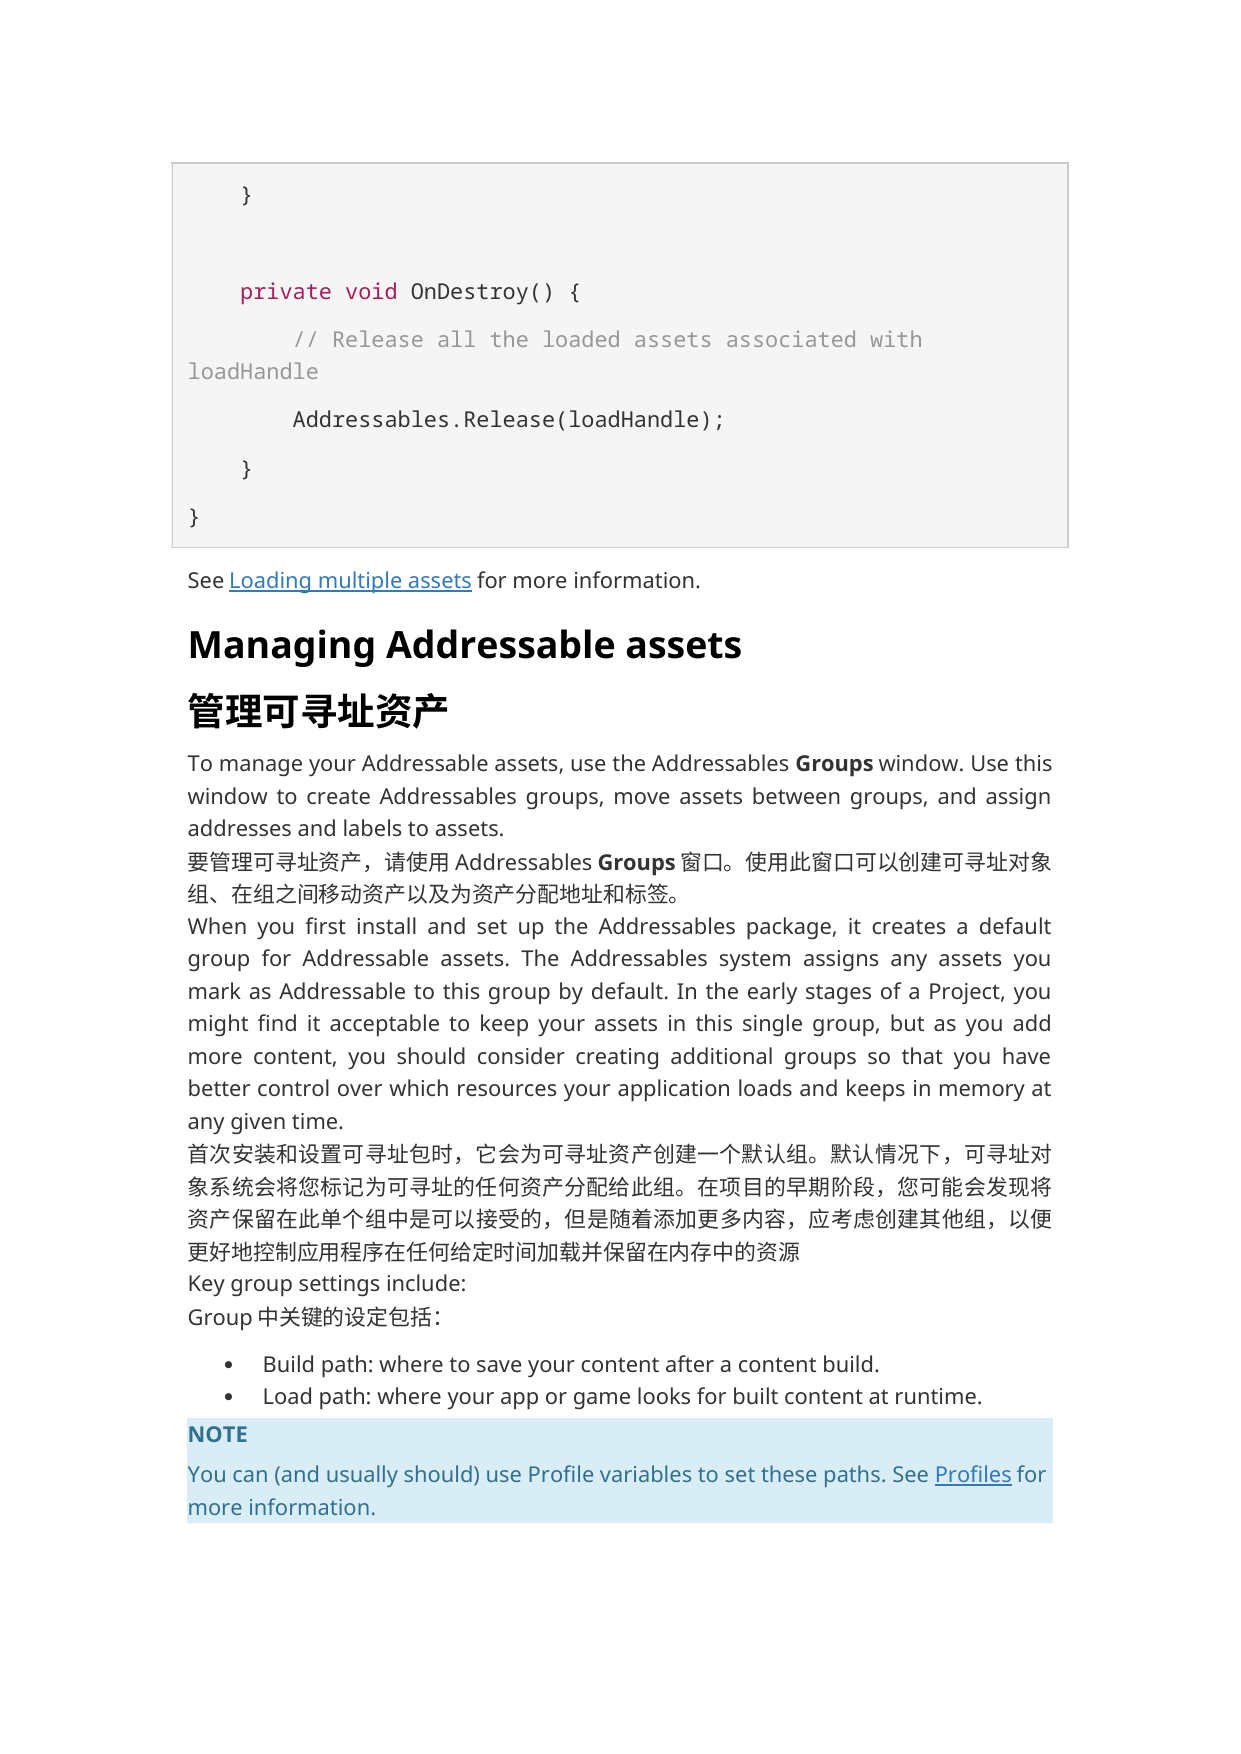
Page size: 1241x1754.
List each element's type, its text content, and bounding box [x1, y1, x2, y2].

subtitle NOTE [187, 1418, 1053, 1450]
text } [173, 435, 1067, 483]
text } [173, 164, 1067, 210]
subtitle Managing Addressable assets 管理可寻址资产 [187, 612, 1053, 742]
text When you first install and set up the Addressables package, it creates a default group for Addressable assets. The Addressables system assigns any assets you mark as Addressable to this group by default. In the early stages of a Project, you might find it acceptable to keep your assets in this single group, but as you add more content, you should consider creating additional groups so that you have better control over which resources your application loads and keeps in memory at any given time. 首次安装和设置可寻址包时，它会为可寻址资产创建一个默认组。默认情况下，可寻址对象系统会将您标记为可寻址的任何资产分配给此组。在项目的早期阶段，您可能会发现将资产保留在此单个组中是可以接受的，但是随着添加更多内容，应考虑创建其他组，以便更好地控制应用程序在任何给定时间加载并保留在内存中的资源 [187, 909, 1053, 1267]
text Key group settings include: Group中关键的设定包括： [187, 1267, 1053, 1332]
list Build path: where to save your content after a content build. [225, 1347, 1053, 1380]
text See Loading multiple assets for more information. [187, 564, 1053, 596]
text Addressables.Release(loadHandle); [173, 387, 1067, 435]
list Load path: where your app or game looks for built content at runtime. [225, 1380, 1053, 1412]
text You can (and usually should) use Profile variables to set these paths. See Profiles for more information. [187, 1458, 1053, 1523]
text } [173, 483, 1067, 547]
text // Release all the loaded assets associated with loadHandle [173, 306, 1067, 387]
text To manage your Addressable assets, use the Addressables Groups window. Use this window to create Addressables groups, move assets between groups, and assign addresses and labels to assets. 要管理可寻址资产，请使用Addressables Groups窗口。使用此窗口可以创建可寻址对象组、在组之间移动资产以及为资产分配地址和标签。 [187, 747, 1053, 909]
text private void OnDestroy() { [173, 258, 1067, 306]
